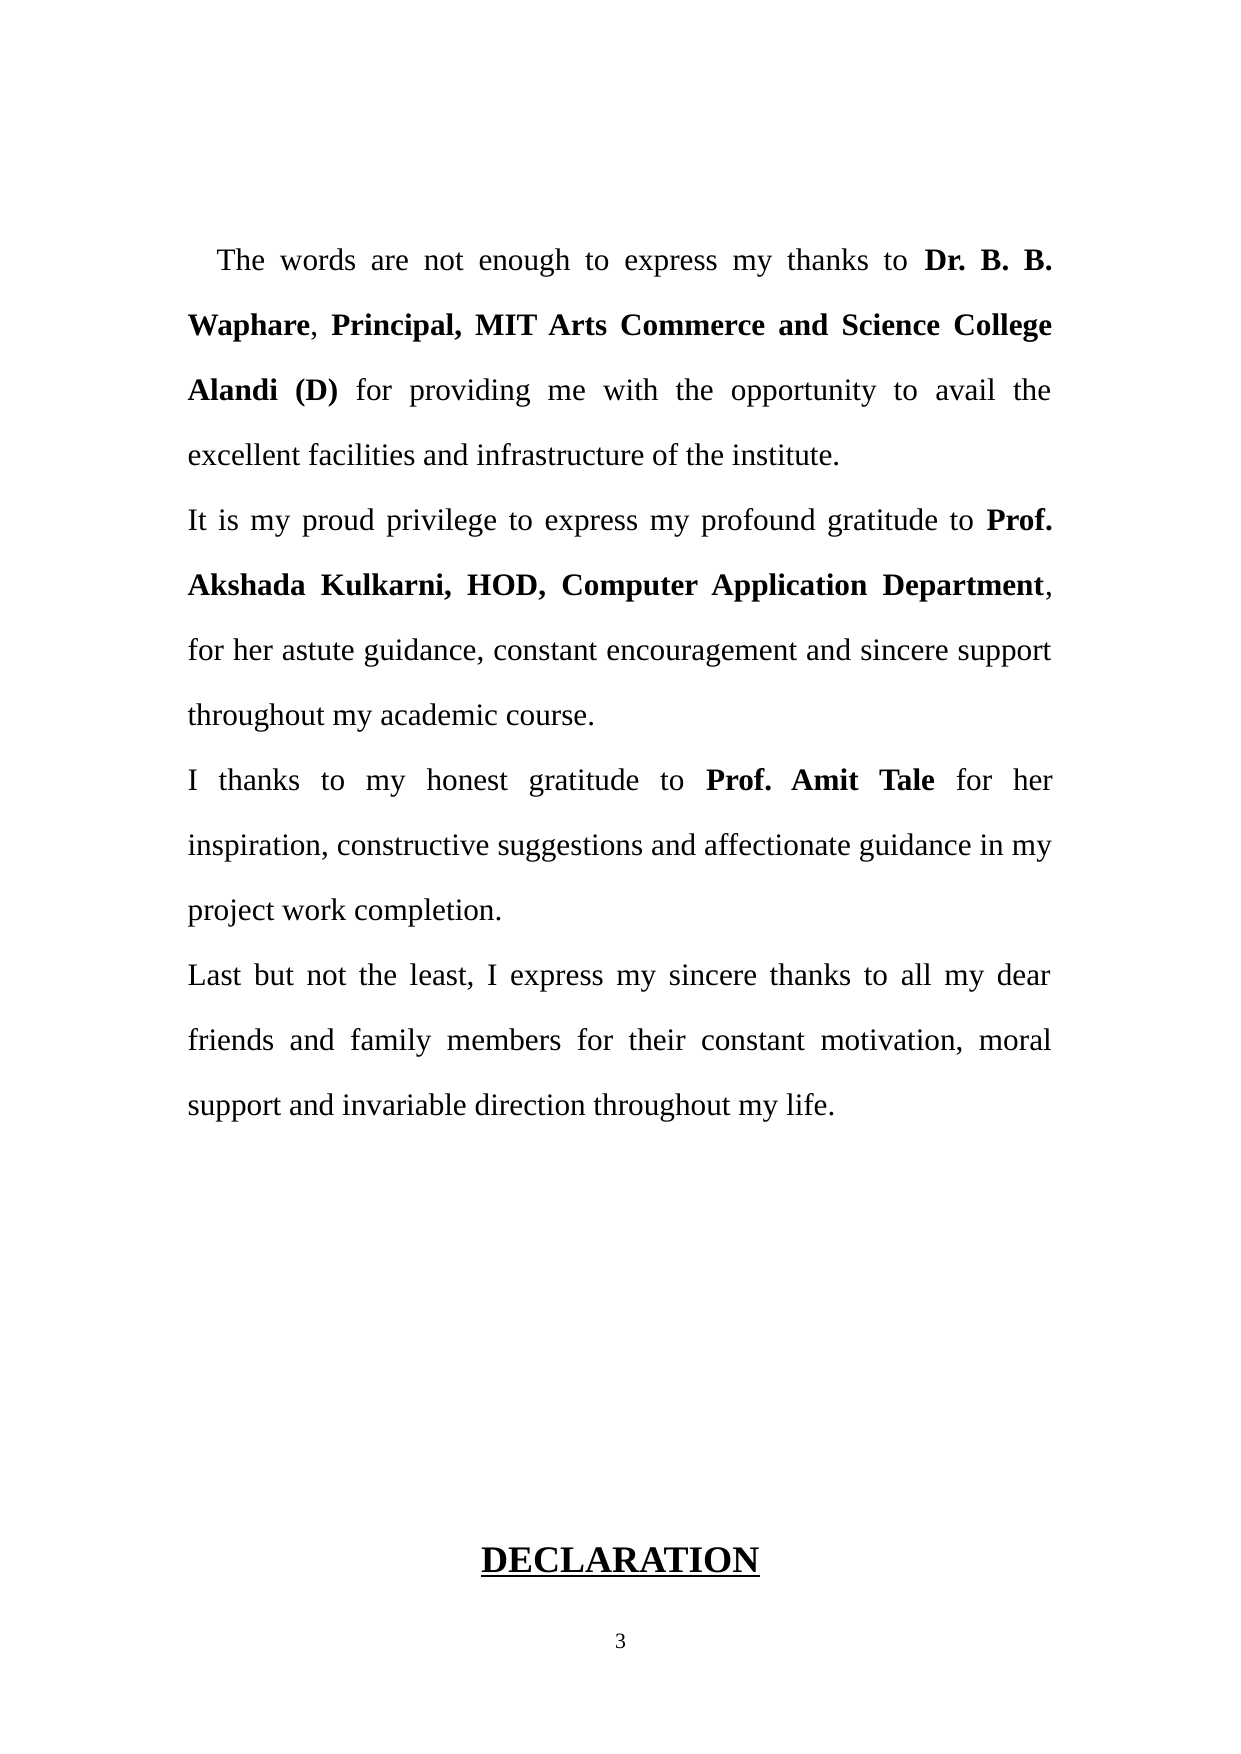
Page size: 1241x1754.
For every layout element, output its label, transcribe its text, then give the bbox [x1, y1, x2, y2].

text It is my proud privilege to express my profound gratitude to Prof. Akshada Kulkarni, HOD, Computer Application Department, for her astute guidance, constant encouragement and sincere support throughout my academic course. [187, 487, 1053, 747]
text DECLARATION [187, 1527, 1053, 1592]
text Last but not the least, I express my sincere thanks to all my dear friends and family members for their constant motivation, moral support and invariable direction throughout my life. [187, 942, 1053, 1137]
text The words are not enough to express my thanks to Dr. B. B. Waphare, Principal, MIT Arts Commerce and Science College Alandi (D) for providing me with the opportunity to avail the excellent facilities and infrastructure of the institute. [187, 227, 1053, 487]
text I thanks to my honest gratitude to Prof. Amit Tale for her inspiration, constructive suggestions and affectionate guidance in my project work completion. [187, 747, 1053, 942]
